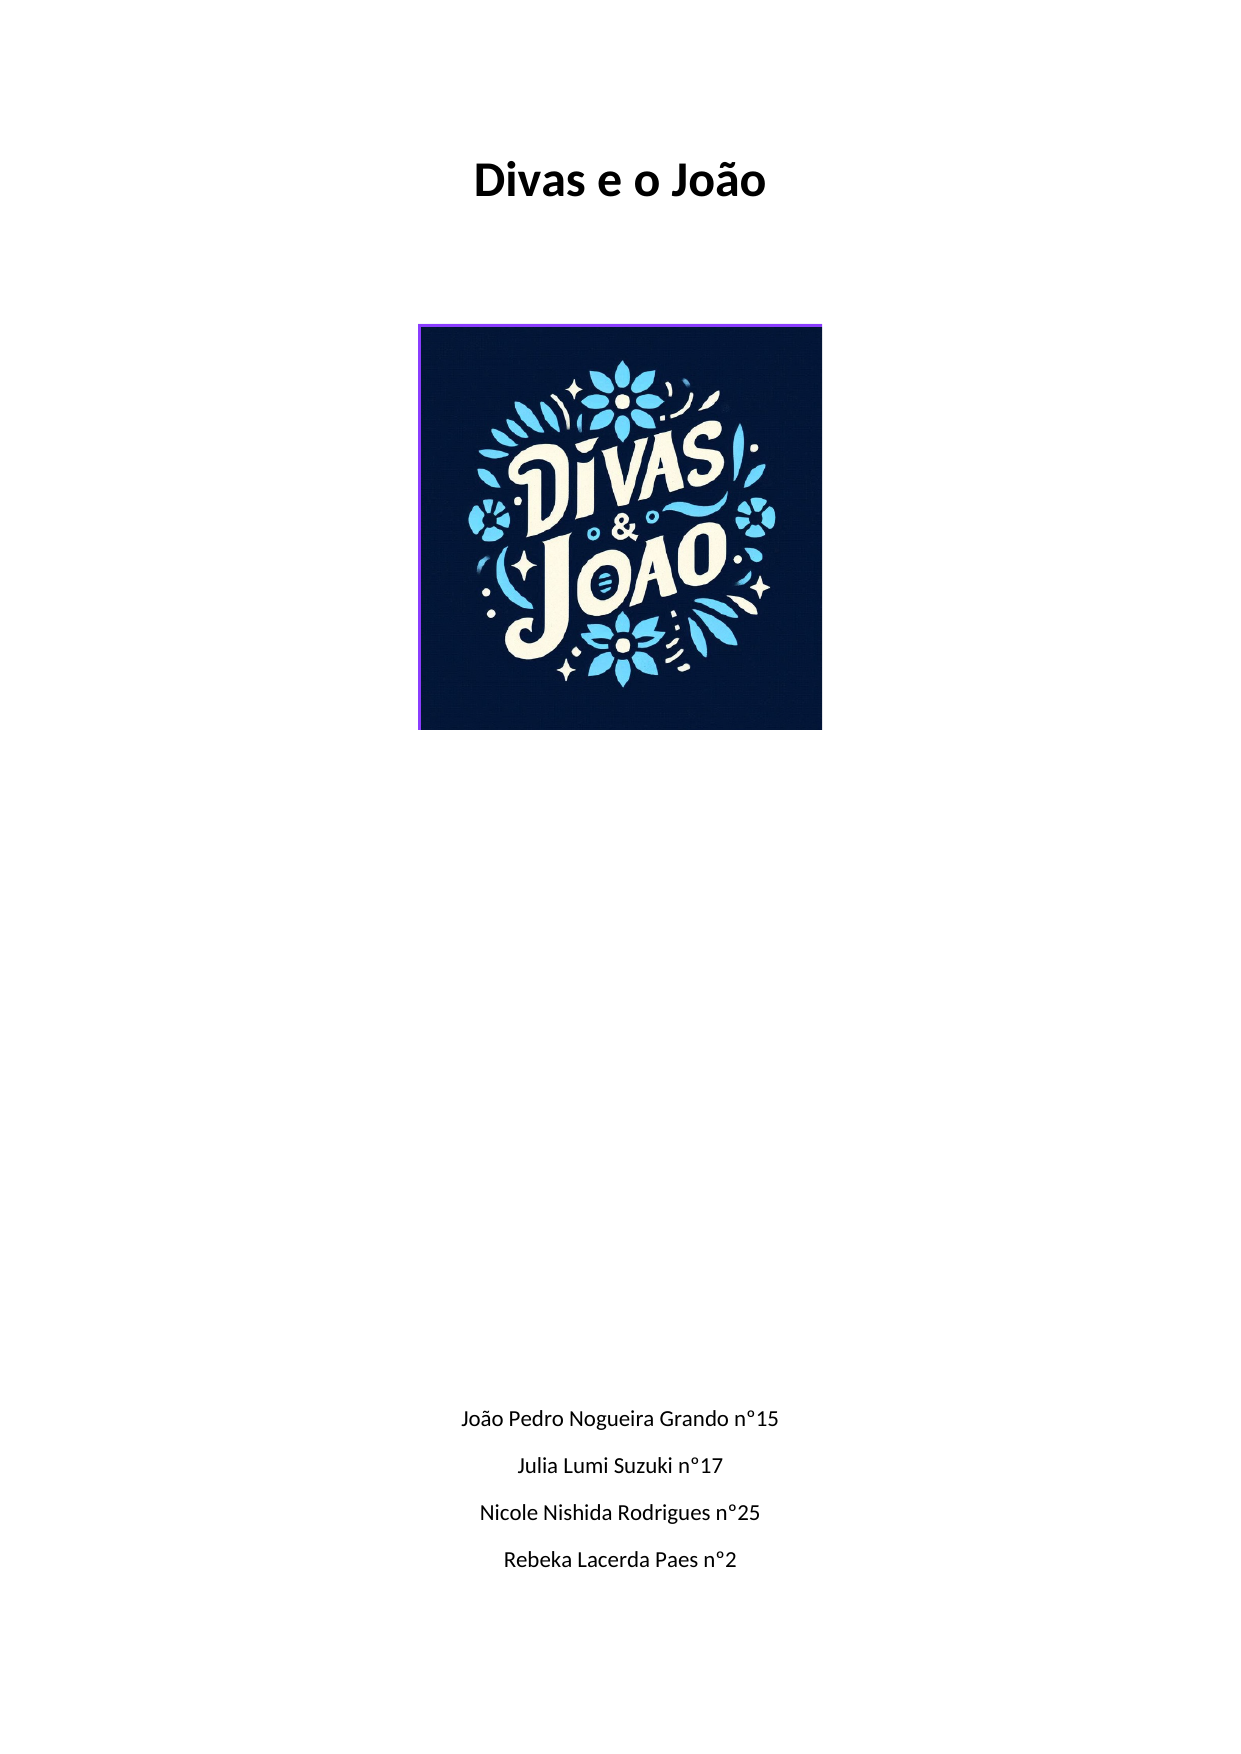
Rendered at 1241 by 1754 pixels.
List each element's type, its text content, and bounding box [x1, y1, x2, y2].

text João Pedro Nogueira Grando nº15 [177, 1404, 1063, 1433]
text Divas e o João [177, 148, 1063, 209]
picture [418, 323, 823, 730]
text Rebeka Lacerda Paes nº2 [177, 1545, 1063, 1573]
text Nicole Nishida Rodrigues nº25 [177, 1498, 1063, 1526]
text Julia Lumi Suzuki nº17 [177, 1451, 1063, 1479]
